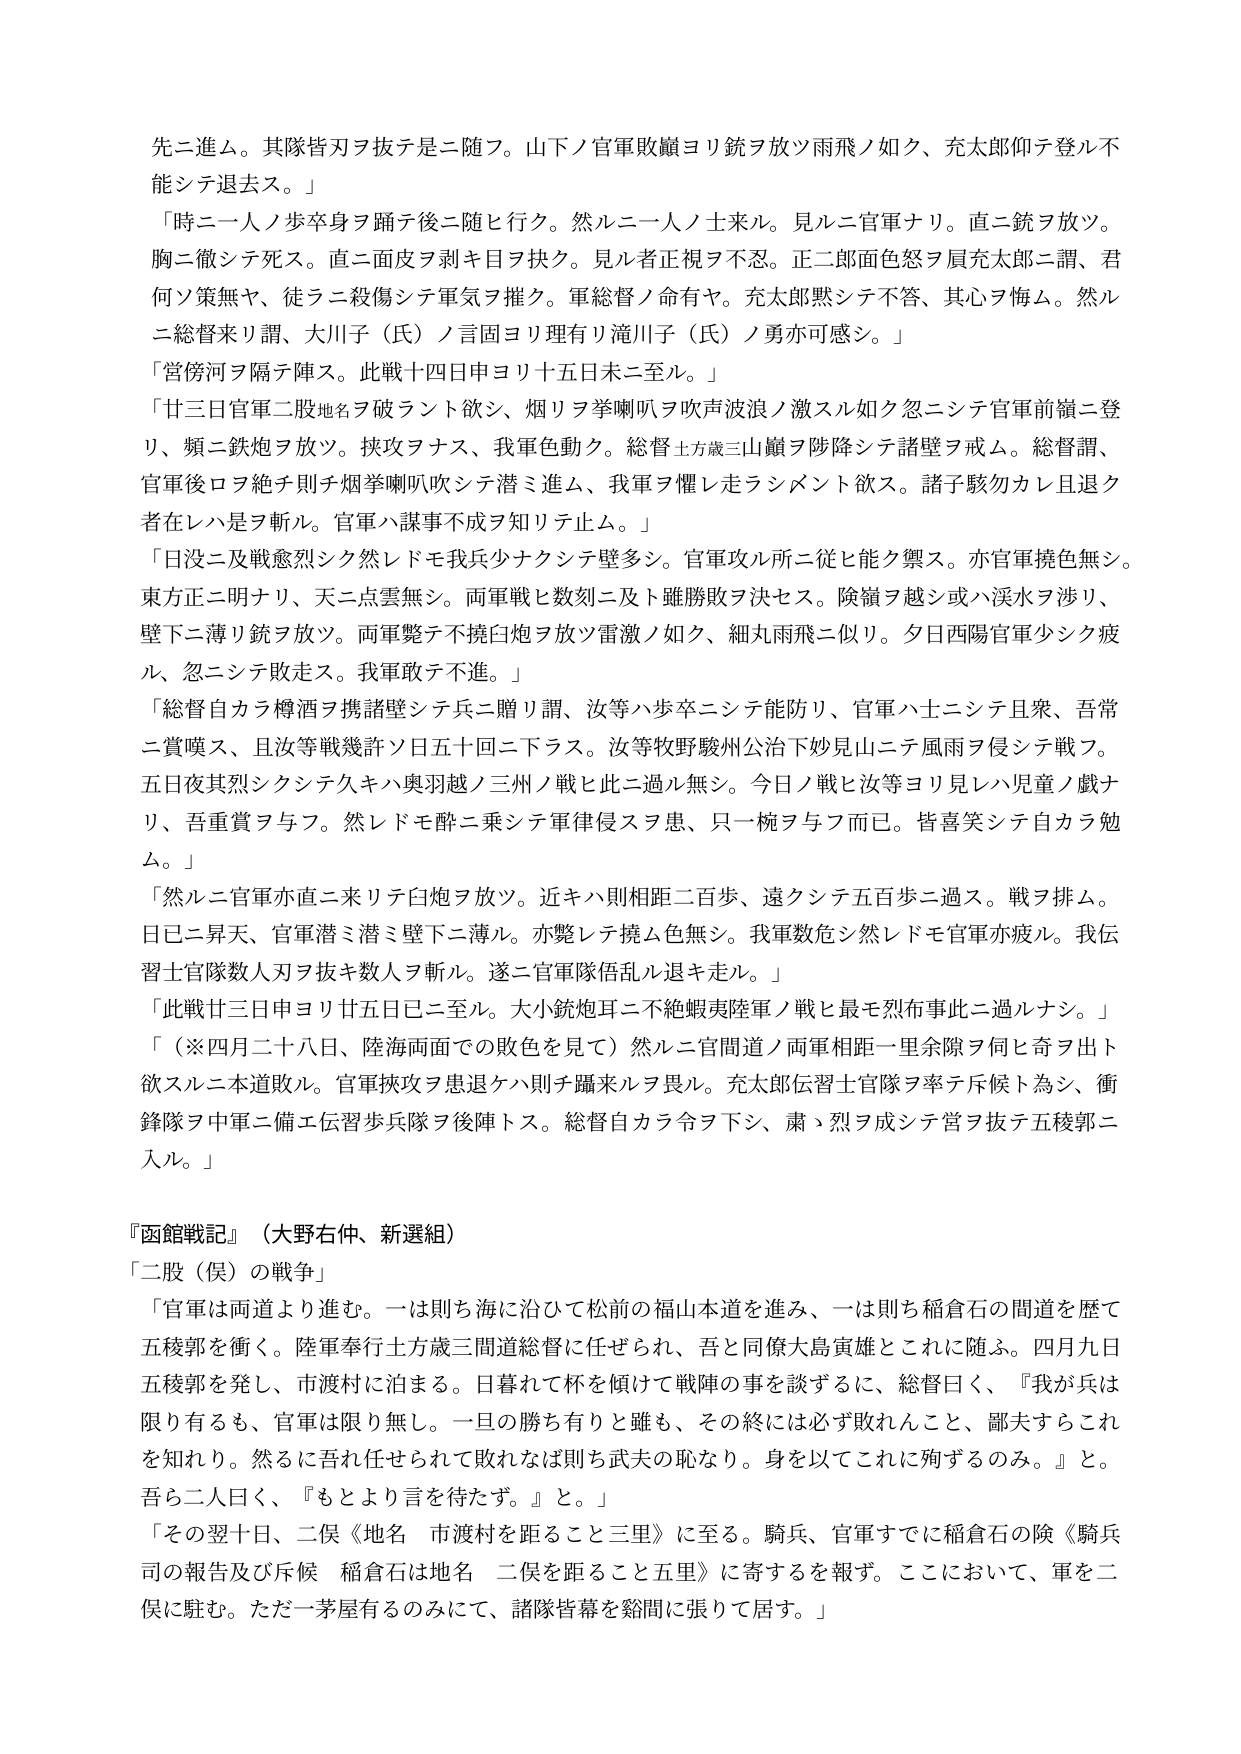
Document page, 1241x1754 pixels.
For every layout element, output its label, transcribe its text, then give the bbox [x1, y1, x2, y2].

text 「二股（俣）の戦争」 [118, 1252, 1122, 1289]
text 「その翌十日、二俣《地名 市渡村を距ること三里》に至る。騎兵、官軍すでに稲倉石の険《騎兵司の報告及び斥候 稲倉石は地名 二俣を距ること五里》に寄するを報ず。ここにおいて、軍を二俣に駐む。ただ一茅屋有るのみにて、諸隊皆幕を谿間に張りて居す。」 [140, 1514, 1122, 1627]
text 「総督自カラ樽酒ヲ携諸壁シテ兵ニ贈リ謂、汝等ハ歩卒ニシテ能防リ、官軍ハ士ニシテ且衆、吾常ニ賞嘆ス、且汝等戦幾許ソ日五十回ニ下ラス。汝等牧野駿州公治下妙見山ニテ風雨ヲ侵シテ戦フ。五日夜其烈シクシテ久キハ奥羽越ノ三州ノ戦ヒ此ニ過ル無シ。今日ノ戦ヒ汝等ヨリ見レハ児童ノ戯ナリ、吾重賞ヲ与フ。然レドモ酔ニ乗シテ軍律侵スヲ患、只一椀ヲ与フ而已。皆喜笑シテ自カラ勉ム。」 [140, 689, 1122, 877]
text 「日没ニ及戦愈烈シク然レドモ我兵少ナクシテ壁多シ。官軍攻ル所ニ従ヒ能ク禦ス。亦官軍撓色無シ。東方正ニ明ナリ、天ニ点雲無シ。両軍戦ヒ数刻ニ及ト雖勝敗ヲ決セス。険嶺ヲ越シ或ハ渓水ヲ渉リ、壁下ニ薄リ銃ヲ放ツ。両軍斃テ不撓臼炮ヲ放ツ雷激ノ如ク、細丸雨飛ニ似リ。夕日西陽官軍少シク疲ル、忽ニシテ敗走ス。我軍敢テ不進。」 [140, 539, 1122, 689]
text 「此戦廿三日申ヨリ廿五日已ニ至ル。大小銃炮耳ニ不絶蝦夷陸軍ノ戦ヒ最モ烈布事此ニ過ルナシ。」 [140, 989, 1122, 1027]
text 「然ルニ官軍亦直ニ来リテ臼炮ヲ放ツ。近キハ則相距二百歩、遠クシテ五百歩ニ過ス。戦ヲ排ム。日已ニ昇天、官軍潜ミ潜ミ壁下ニ薄ル。亦斃レテ撓ム色無シ。我軍数危シ然レドモ官軍亦疲ル。我伝習士官隊数人刃ヲ抜キ数人ヲ斬ル。遂ニ官軍隊俉乱ル退キ走ル。」 [140, 877, 1122, 989]
text 「廿三日官軍二股地名ヲ破ラント欲シ、烟リヲ挙喇叭ヲ吹声波浪ノ激スル如ク忽ニシテ官軍前嶺ニ登リ、頻ニ鉄炮ヲ放ツ。挟攻ヲナス、我軍色動ク。総督土方歳三山巓ヲ陟降シテ諸壁ヲ戒ム。総督謂、官軍後ロヲ絶チ則チ烟挙喇叭吹シテ潜ミ進ム、我軍ヲ懼レ走ラシ〆ント欲ス。諸子駭勿カレ且退ク者在レハ是ヲ斬ル。官軍ハ謀事不成ヲ知リテ止ム。」 [140, 389, 1122, 539]
text 「（※四月二十八日、陸海両面での敗色を見て）然ルニ官間道ノ両軍相距一里余隙ヲ伺ヒ奇ヲ出ト欲スルニ本道敗ル。官軍挾攻ヲ患退ケハ則チ躡来ルヲ畏ル。充太郎伝習士官隊ヲ率テ斥候ト為シ、衝鋒隊ヲ中軍ニ備エ伝習歩兵隊ヲ後陣トス。総督自カラ令ヲ下シ、粛ゝ烈ヲ成シテ営ヲ抜テ五稜郭ニ入ル。」 [140, 1027, 1122, 1177]
text 『函館戦記』（大野右仲、新選組） [118, 1214, 1122, 1252]
text 「官軍は両道より進む。一は則ち海に沿ひて松前の福山本道を進み、一は則ち稲倉石の間道を歴て五稜郭を衝く。陸軍奉行土方歳三間道総督に任ぜられ、吾と同僚大島寅雄とこれに随ふ。四月九日五稜郭を発し、市渡村に泊まる。日暮れて杯を傾けて戦陣の事を談ずるに、総督曰く、『我が兵は限り有るも、官軍は限り無し。一旦の勝ち有りと雖も、その終には必ず敗れんこと、鄙夫すらこれを知れり。然るに吾れ任せられて敗れなば則ち武夫の恥なり。身を以てこれに殉ずるのみ。』と。吾ら二人曰く、『もとより言を待たず。』と。」 [118, 1289, 1122, 1514]
text 「営傍河ヲ隔テ陣ス。此戦十四日申ヨリ十五日未ニ至ル。」 [118, 352, 1122, 389]
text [151, 127, 1122, 202]
text 「時ニ一人ノ歩卒身ヲ踊テ後ニ随ヒ行ク。然ルニ一人ノ士来ル。見ルニ官軍ナリ。直ニ銃ヲ放ツ。胸ニ徹シテ死ス。直ニ面皮ヲ剥キ目ヲ抉ク。見ル者正視ヲ不忍。正二郎面色怒ヲ屓充太郎ニ謂、君何ソ策無ヤ、徒ラニ殺傷シテ軍気ヲ摧ク。軍総督ノ命有ヤ。充太郎黙シテ不答、其心ヲ悔ム。然ルニ総督来リ謂、大川子（氏）ノ言固ヨリ理有リ滝川子（氏）ノ勇亦可感シ。」 [151, 202, 1122, 352]
